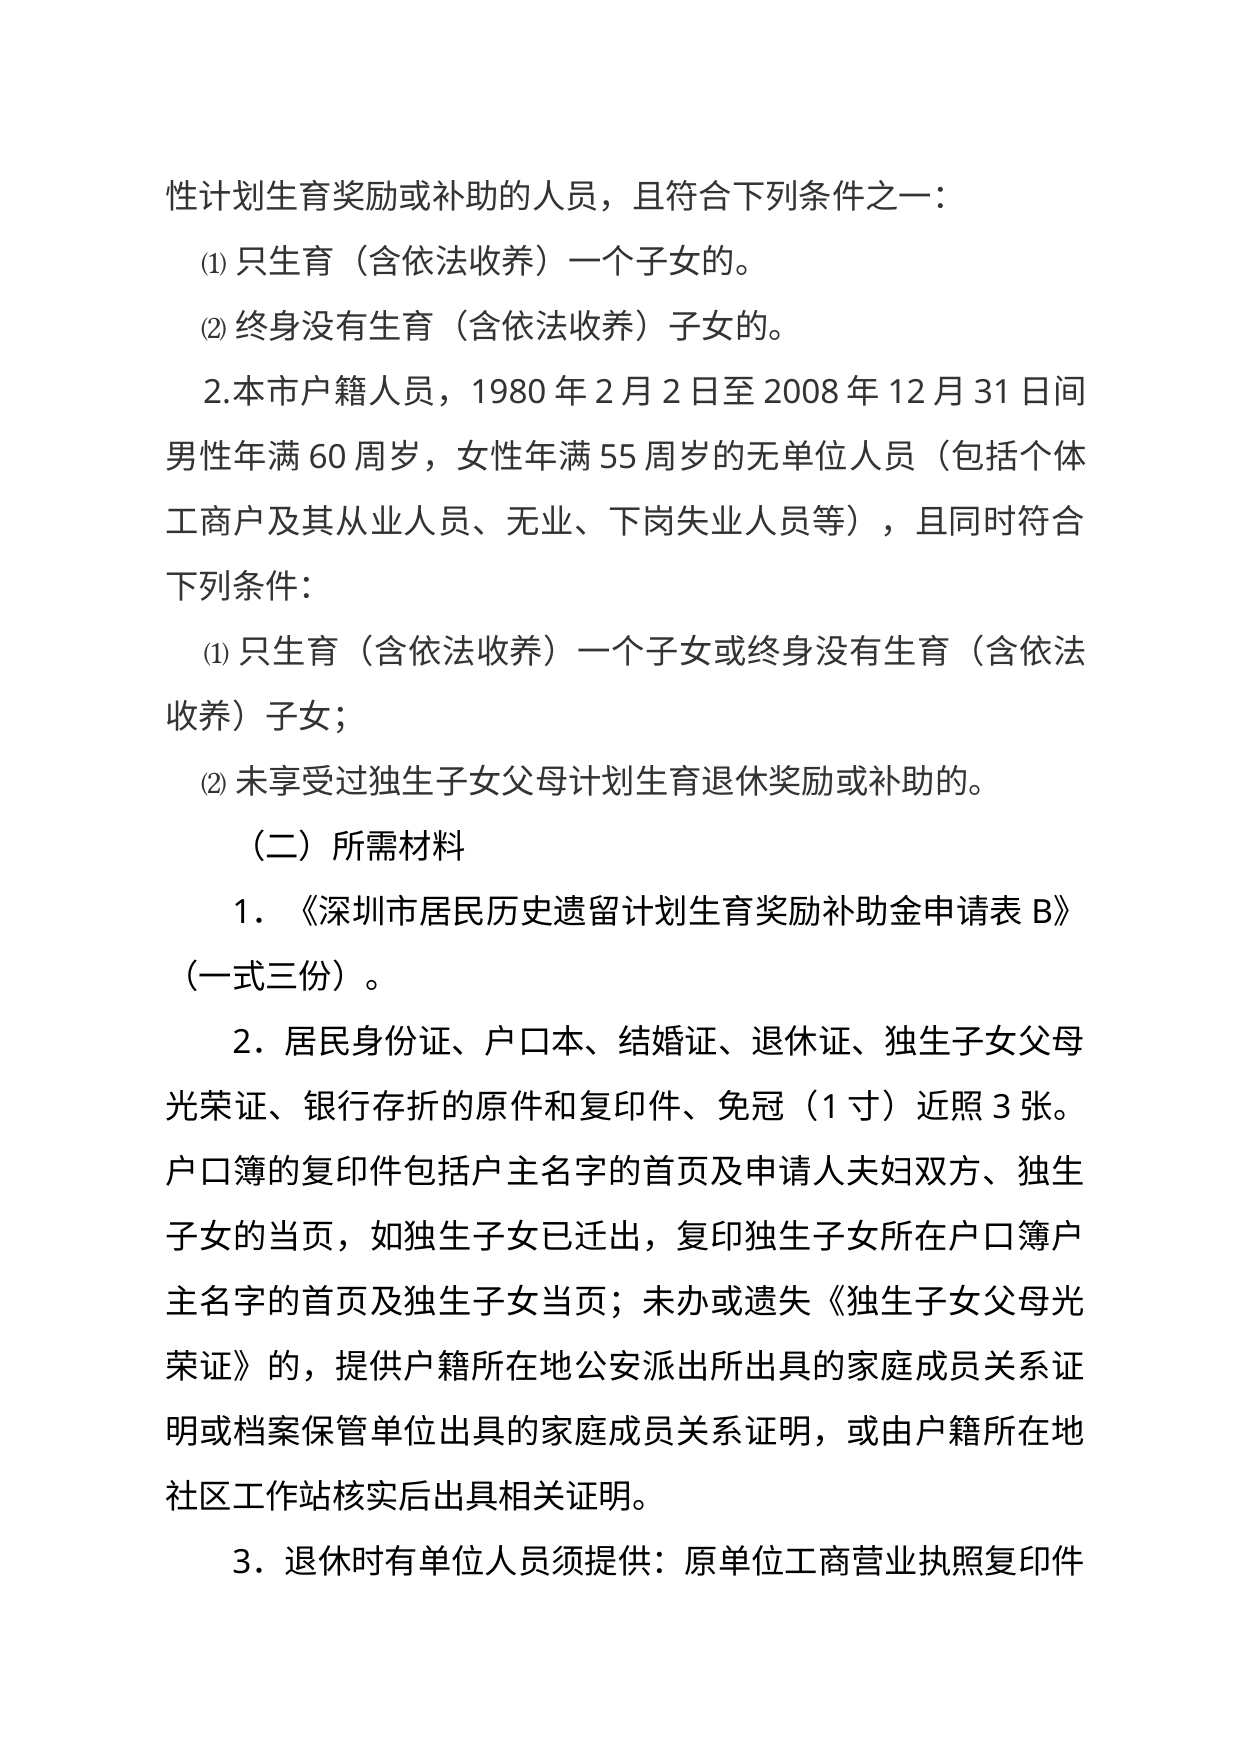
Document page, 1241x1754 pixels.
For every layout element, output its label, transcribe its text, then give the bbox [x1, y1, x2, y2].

text 2．居民身份证、户口本、结婚证、退休证、独生子女父母光荣证、银行存折的原件和复印件、免冠（1寸）近照3张。户口簿的复印件包括户主名字的首页及申请人夫妇双方、独生子女的当页，如独生子女已迁出，复印独生子女所在户口簿户主名字的首页及独生子女当页；未办或遗失《独生子女父母光荣证》的，提供户籍所在地公安派出所出具的家庭成员关系证明或档案保管单位出具的家庭成员关系证明，或由户籍所在地社区工作站核实后出具相关证明。 [165, 1007, 1087, 1527]
text （二）所需材料 [165, 812, 1087, 877]
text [165, 1527, 1087, 1592]
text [165, 162, 1087, 812]
text 1．《深圳市居民历史遗留计划生育奖励补助金申请表B》（一式三份）。 [165, 877, 1087, 1007]
